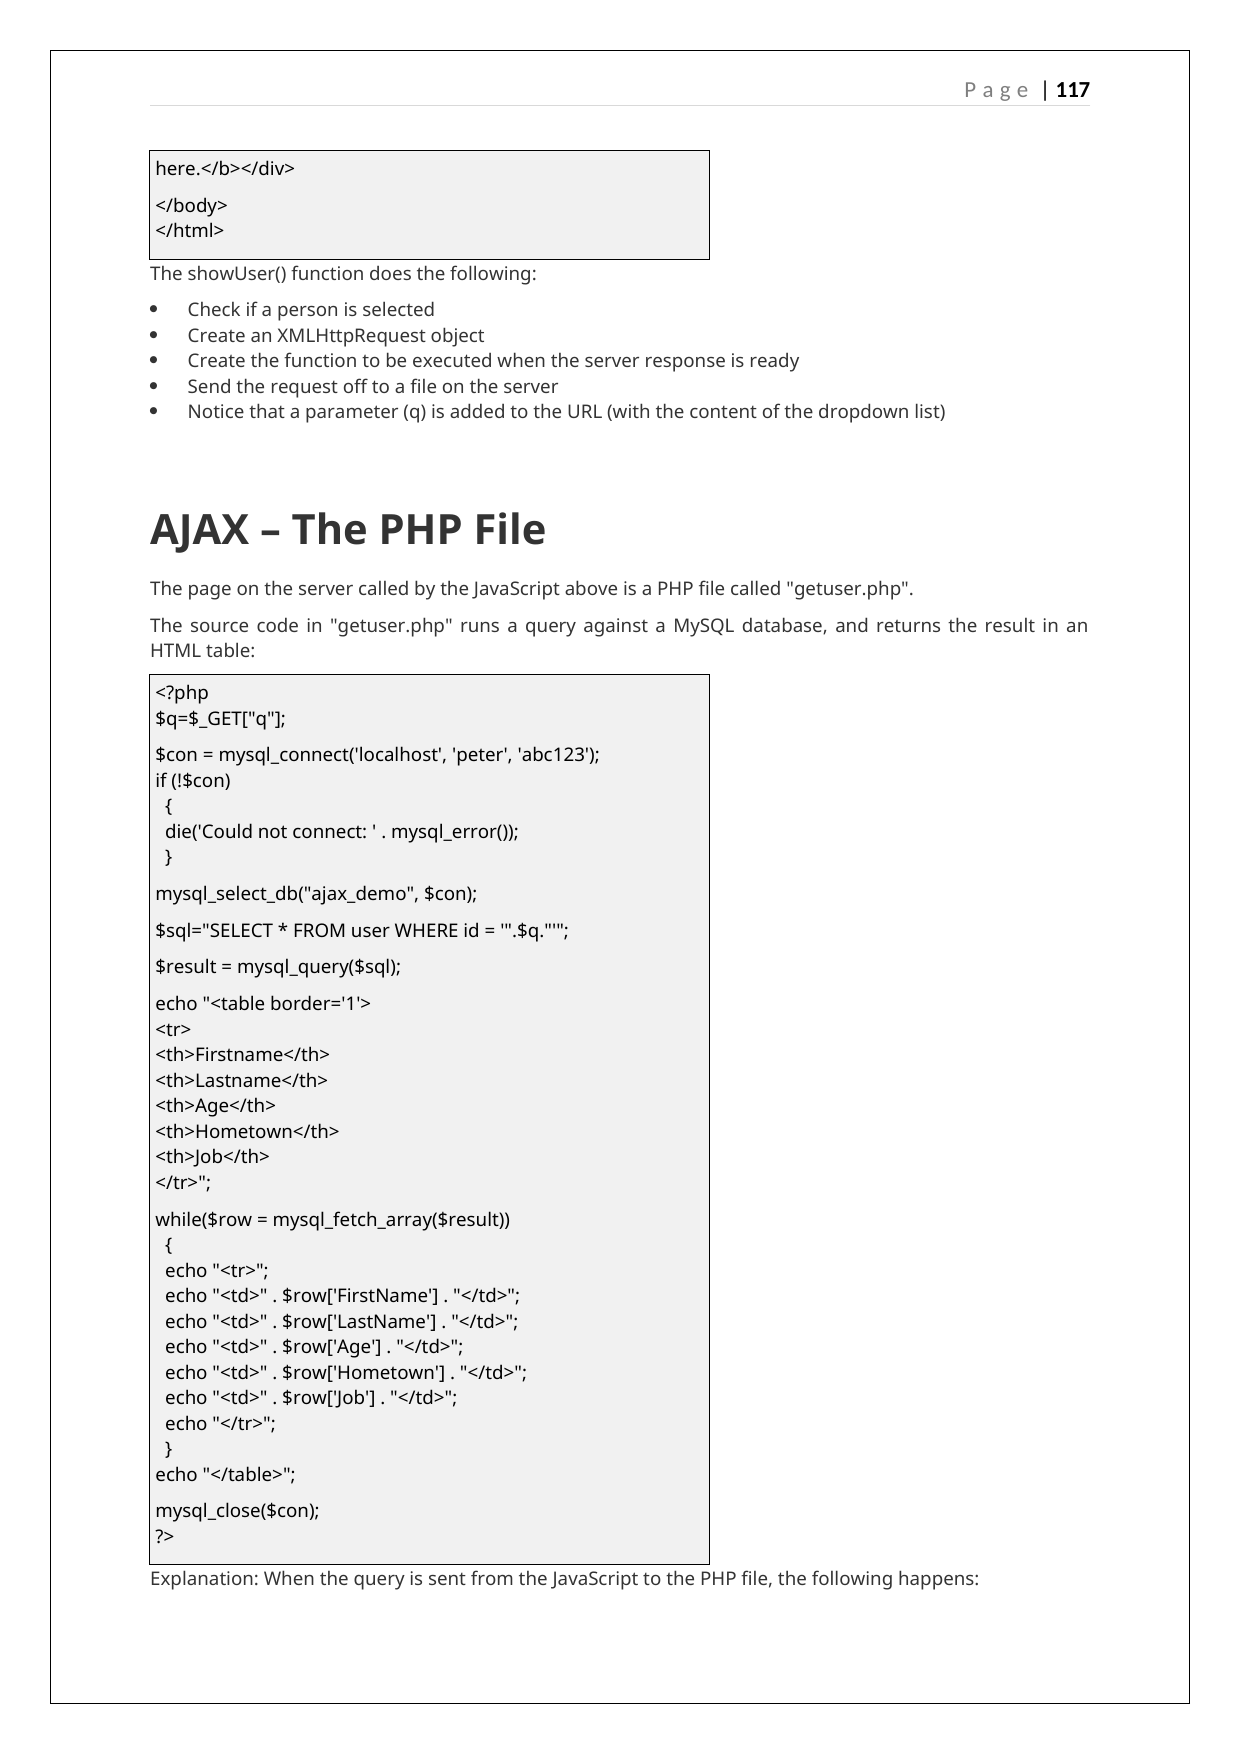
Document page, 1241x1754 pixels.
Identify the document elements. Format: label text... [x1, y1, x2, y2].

text Explanation: When the query is sent from the JavaScript to the PHP file, the following happens: [150, 1565, 1090, 1591]
text AJAX – The PHP File [150, 500, 1090, 556]
list Create the function to be executed when the server response is ready [150, 348, 1053, 373]
text The page on the server called by the JavaScript above is a PHP file called "getuser.php". [150, 575, 1090, 601]
text The showUser() function does the following: [150, 260, 1090, 285]
list Notice that a parameter (q) is added to the URL (with the content of the dropdown list) [150, 399, 1053, 424]
table_header <?php $q=$_GET["q"]; $con = mysql_connect('localhost', 'peter', 'abc123'); if (!$con) { die('Could not connect: ' . mysql_error()); } mysql_select_db("ajax_demo", $con); $sql="SELECT * FROM user WHERE id = '".$q."'"; $result = mysql_query($sql); echo "<table border='1'> <tr> <th>Firstname</th> <th>Lastname</th> <th>Age</th> <th>Hometown</th> <th>Job</th> </tr>"; while($row = mysql_fetch_array($result)) { echo "<tr>"; echo "<td>" . $row['FirstName'] . "</td>"; echo "<td>" . $row['LastName'] . "</td>"; echo "<td>" . $row['Age'] . "</td>"; echo "<td>" . $row['Hometown'] . "</td>"; echo "<td>" . $row['Job'] . "</td>"; echo "</tr>"; } echo "</table>"; mysql_close($con); ?> [150, 675, 709, 1564]
list Create an XMLHttpRequest object [150, 322, 1053, 348]
list Send the request off to a file on the server [150, 373, 1053, 399]
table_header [150, 151, 709, 259]
text The source code in "getuser.php" runs a query against a MySQL database, and returns the result in an HTML table: [150, 612, 1090, 663]
list Check if a person is selected [150, 297, 1053, 322]
